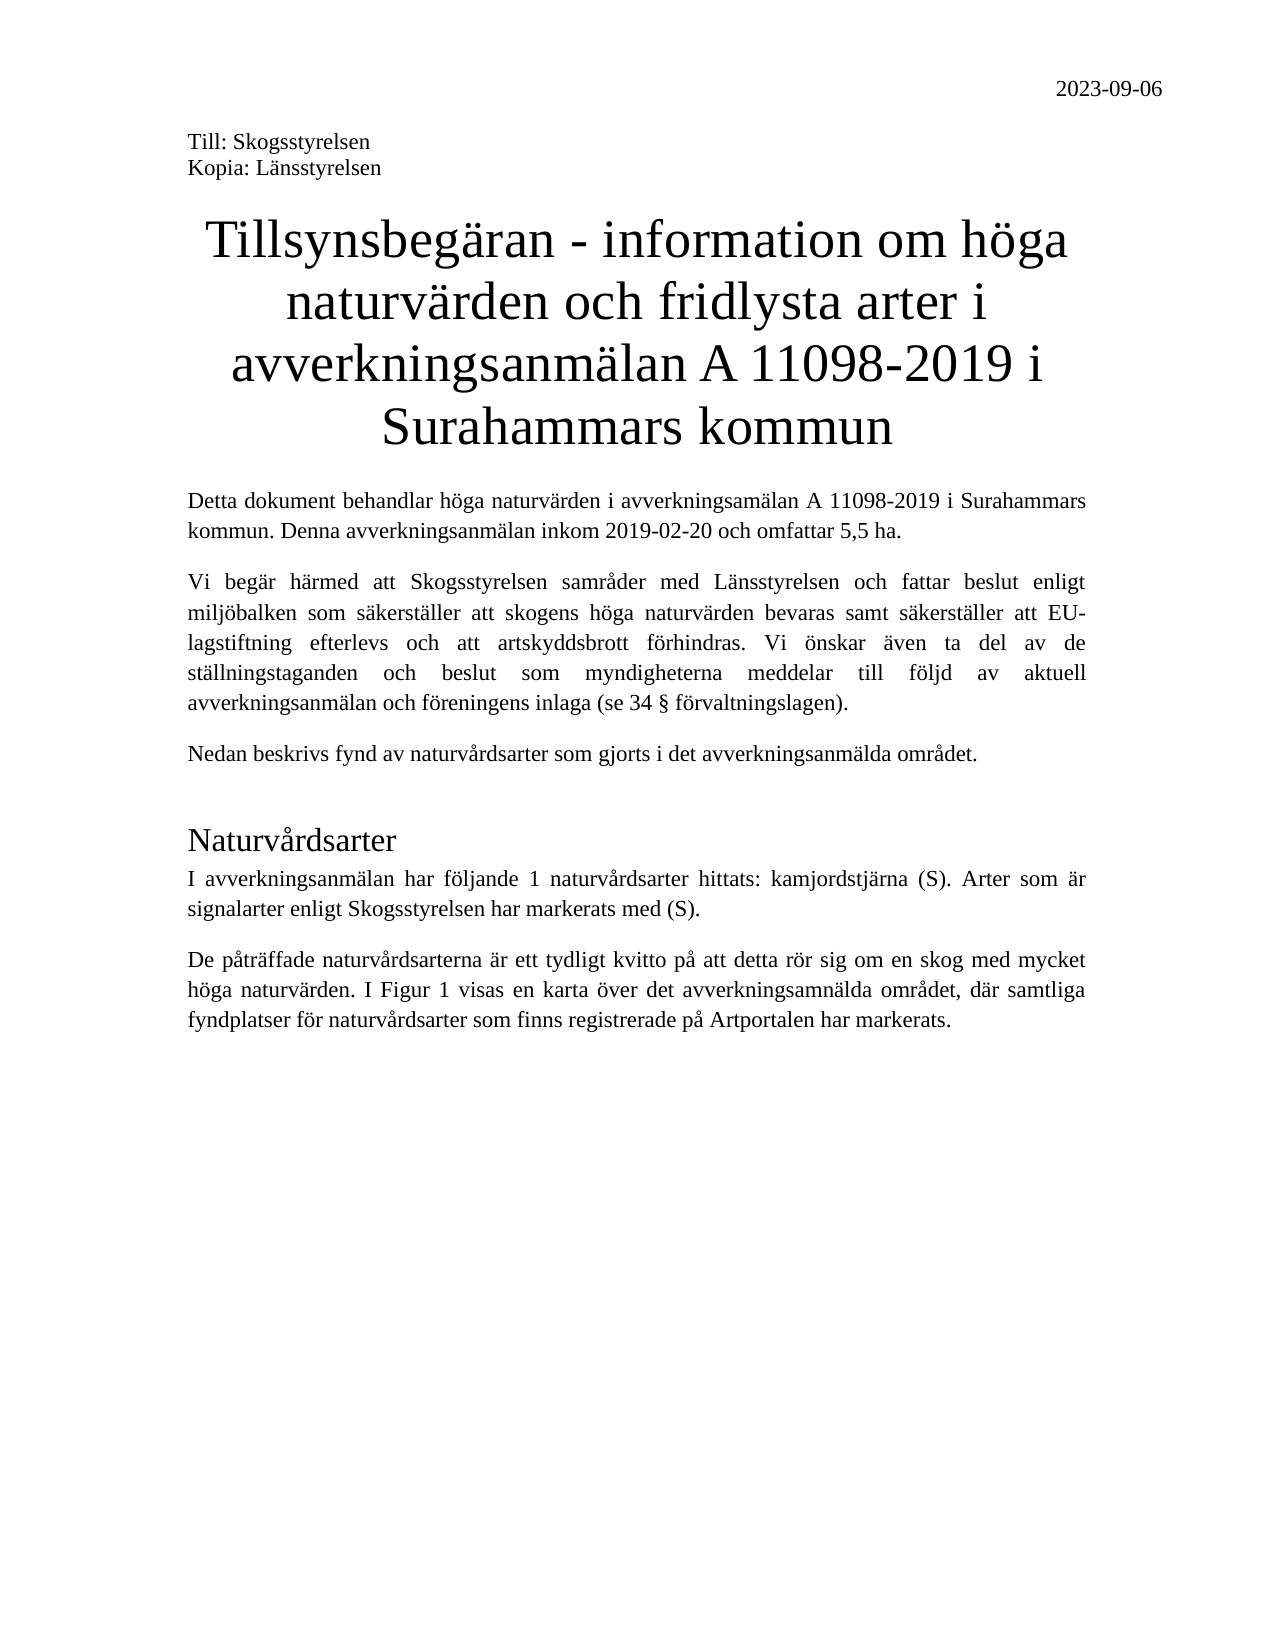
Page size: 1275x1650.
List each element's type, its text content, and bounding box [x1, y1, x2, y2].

text Detta dokument behandlar höga naturvärden i avverkningsamälan A 11098-2019 i Surahammars kommun. Denna avverkningsanmälan inkom 2019-02-20 och omfattar 5,5 ha. [187, 487, 1087, 544]
subtitle Naturvårdsarter [187, 821, 1087, 859]
text Vi begär härmed att Skogsstyrelsen samråder med Länsstyrelsen och fattar beslut enligt miljöbalken som säkerställer att skogens höga naturvärden bevaras samt säkerställer att EU-lagstiftning efterlevs och att artskyddsbrott förhindras. Vi önskar även ta del av de ställningstaganden och beslut som myndigheterna meddelar till följd av aktuell avverkningsanmälan och föreningens inlaga (se 34 § förvaltningslagen). [187, 568, 1087, 716]
text I avverkningsanmälan har följande 1 naturvårdsarter hittats: kamjordstjärna (S). Arter som är signalarter enligt Skogsstyrelsen har markerats med (S). [187, 864, 1087, 921]
text Nedan beskrivs fynd av naturvårdsarter som gjorts i det avverkningsanmälda området. [187, 740, 1087, 767]
title Tillsynsbegäran - information om höga naturvärden och fridlysta arter i avverkningsanmälan A 11098-2019 i Surahammars kommun [187, 207, 1087, 456]
text De påträffade naturvårdsarterna är ett tydligt kvitto på att detta rör sig om en skog med mycket höga naturvärden. I Figur 1 visas en karta över det avverkningsamnälda området, där samtliga fyndplatser för naturvårdsarter som finns registrerade på Artportalen har markerats. [187, 946, 1087, 1033]
